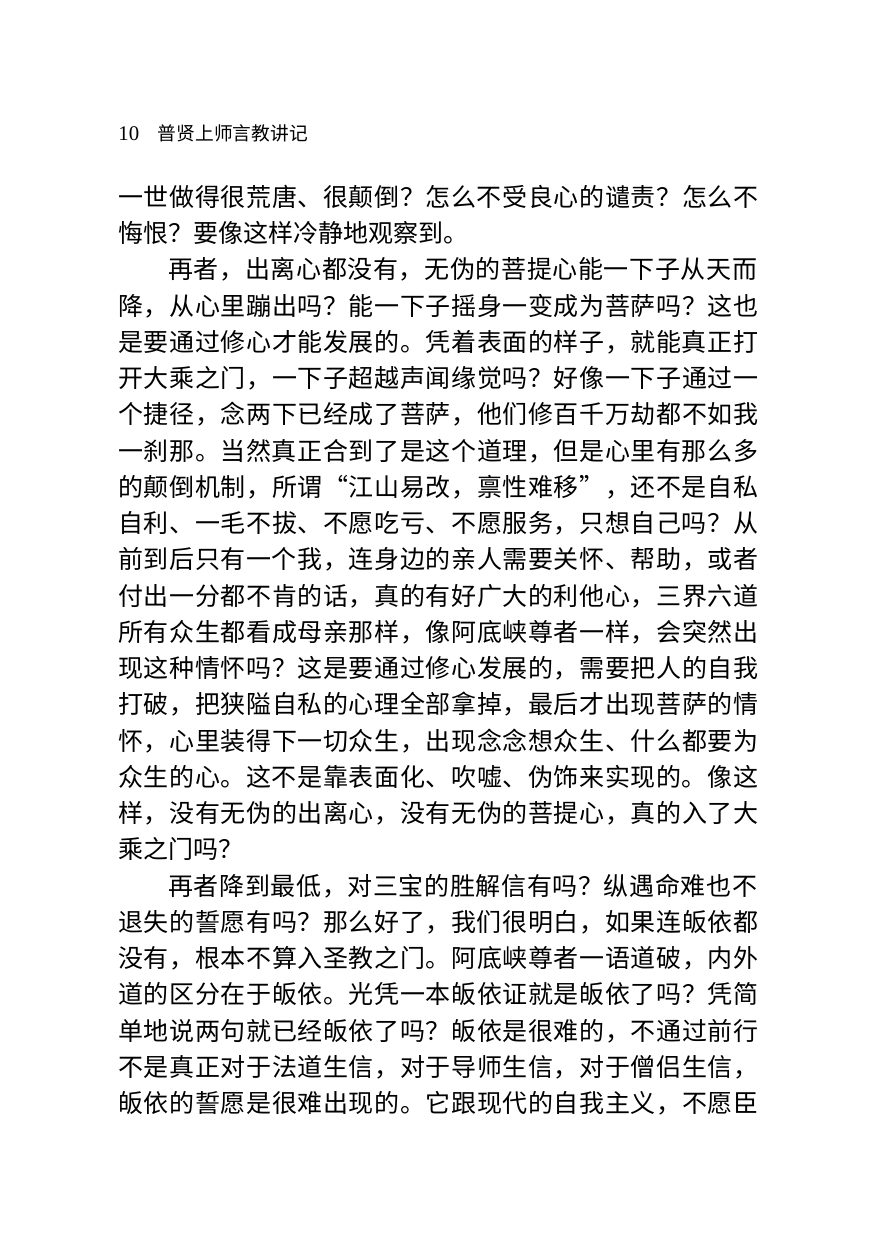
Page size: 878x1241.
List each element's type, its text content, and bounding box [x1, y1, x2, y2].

text 再者，出离心都没有，无伪的菩提心能一下子从天而降，从心里蹦出吗？能一下子摇身一变成为菩萨吗？这也是要通过修心才能发展的。凭着表面的样子，就能真正打开大乘之门，一下子超越声闻缘觉吗？好像一下子通过一个捷径，念两下已经成了菩萨，他们修百千万劫都不如我一刹那。当然真正合到了是这个道理，但是心里有那么多的颠倒机制，所谓“江山易改，禀性难移”，还不是自私自利、一毛不拔、不愿吃亏、不愿服务，只想自己吗？从前到后只有一个我，连身边的亲人需要关怀、帮助，或者付出一分都不肯的话，真的有好广大的利他心，三界六道所有众生都看成母亲那样，像阿底峡尊者一样，会突然出现这种情怀吗？这是要通过修心发展的，需要把人的自我打破，把狭隘自私的心理全部拿掉，最后才出现菩萨的情怀，心里装得下一切众生，出现念念想众生、什么都要为众生的心。这不是靠表面化、吹嘘、伪饰来实现的。像这样，没有无伪的出离心，没有无伪的菩提心，真的入了大乘之门吗？ [118, 250, 759, 866]
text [118, 177, 759, 250]
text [118, 866, 759, 1120]
